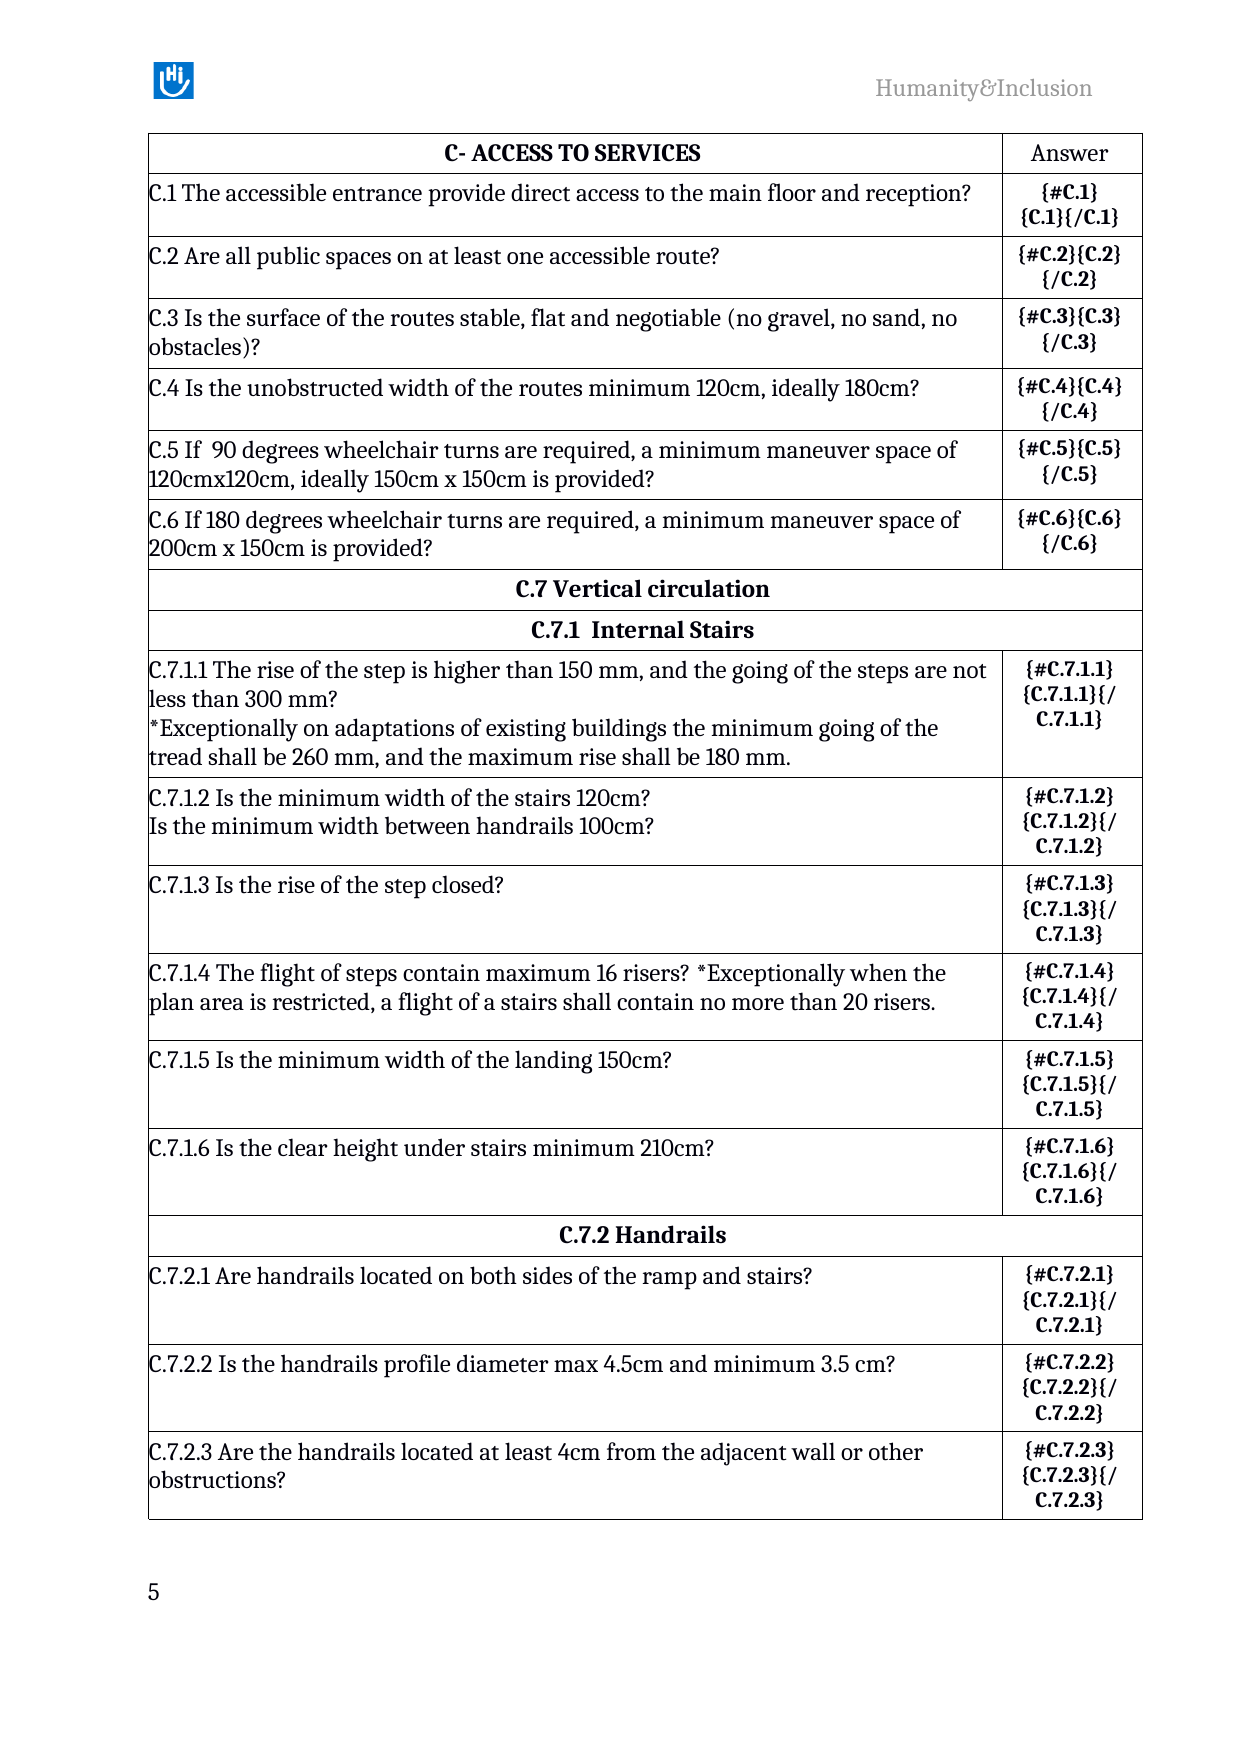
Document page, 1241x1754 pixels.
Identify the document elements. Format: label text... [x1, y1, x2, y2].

table_cell {#C.7.2.3}{C.7.2.3}{/C.7.2.3} [1003, 1432, 1142, 1519]
table_header C- ACCESS TO SERVICES [149, 134, 1002, 173]
table_cell C.7.1 Internal Stairs [149, 611, 1142, 650]
table_cell C.7 Vertical circulation [149, 570, 1142, 609]
table_cell {#C.7.1.3}{C.7.1.3}{/C.7.1.3} [1003, 866, 1142, 952]
table_cell {#C.6}{C.6}{/C.6} [1003, 500, 1142, 569]
table_cell {#C.7.2.1}{C.7.2.1}{/C.7.2.1} [1003, 1257, 1142, 1343]
table_cell {#C.7.1.4}{C.7.1.4}{/C.7.1.4} [1003, 954, 1142, 1040]
table_cell C.1 The accessible entrance provide direct access to the main floor and reception? [149, 174, 1002, 236]
table_cell C.5 If 90 degrees wheelchair turns are required, a minimum maneuver space of 120cmx120cm, ideally 150cm x 150cm is provided? [149, 431, 1002, 499]
table_cell {#C.7.1.6}{C.7.1.6}{/C.7.1.6} [1003, 1129, 1142, 1215]
table_cell C.7.1.5 Is the minimum width of the landing 150cm? [149, 1041, 1002, 1128]
table_cell {#C.7.2.2}{C.7.2.2}{/C.7.2.2} [1003, 1345, 1142, 1431]
table_header Answer [1003, 134, 1142, 173]
table_cell C.7.2.1 Are handrails located on both sides of the ramp and stairs? [149, 1257, 1002, 1343]
table_cell C.7.2 Handrails [149, 1216, 1142, 1256]
table_cell C.6 If 180 degrees wheelchair turns are required, a minimum maneuver space of 200cm x 150cm is provided? [149, 500, 1002, 569]
table_cell {#C.1} {C.1}{/C.1} [1003, 174, 1142, 236]
table_cell C.7.1.1 The rise of the step is higher than 150 mm, and the going of the steps are not less than 300 mm? *Exceptionally on adaptations of existing buildings the minimum going of the tread shall be 260 mm, and the maximum rise shall be 180 mm. [149, 651, 1002, 777]
table_cell C.7.1.2 Is the minimum width of the stairs 120cm? Is the minimum width between handrails 100cm? [149, 778, 1002, 865]
table_cell C.7.2.3 Are the handrails located at least 4cm from the adjacent wall or other obstructions? [149, 1432, 1002, 1519]
table_cell C.7.1.4 The flight of steps contain maximum 16 risers? *Exceptionally when the plan area is restricted, a flight of a stairs shall contain no more than 20 risers. [149, 954, 1002, 1040]
table_cell C.7.1.3 Is the rise of the step closed? [149, 866, 1002, 952]
table_cell {#C.7.1.1}{C.7.1.1}{/C.7.1.1} [1003, 651, 1142, 777]
table_cell {#C.7.1.2}{C.7.1.2}{/C.7.1.2} [1003, 778, 1142, 865]
table_cell C.4 Is the unobstructed width of the routes minimum 120cm, ideally 180cm? [149, 369, 1002, 430]
table_cell {#C.3}{C.3}{/C.3} [1003, 299, 1142, 367]
table_cell C.7.1.6 Is the clear height under stairs minimum 210cm? [149, 1129, 1002, 1215]
picture [153, 62, 194, 99]
table_cell {#C.7.1.5}{C.7.1.5}{/C.7.1.5} [1003, 1041, 1142, 1128]
table_cell C.2 Are all public spaces on at least one accessible route? [149, 237, 1002, 298]
table_cell C.7.2.2 Is the handrails profile diameter max 4.5cm and minimum 3.5 cm? [149, 1345, 1002, 1431]
table_cell C.3 Is the surface of the routes stable, flat and negotiable (no gravel, no sand, no obstacles)? [149, 299, 1002, 367]
table_cell {#C.5}{C.5}{/C.5} [1003, 431, 1142, 499]
table_cell {#C.4}{C.4}{/C.4} [1003, 369, 1142, 430]
table_cell {#C.2}{C.2}{/C.2} [1003, 237, 1142, 298]
